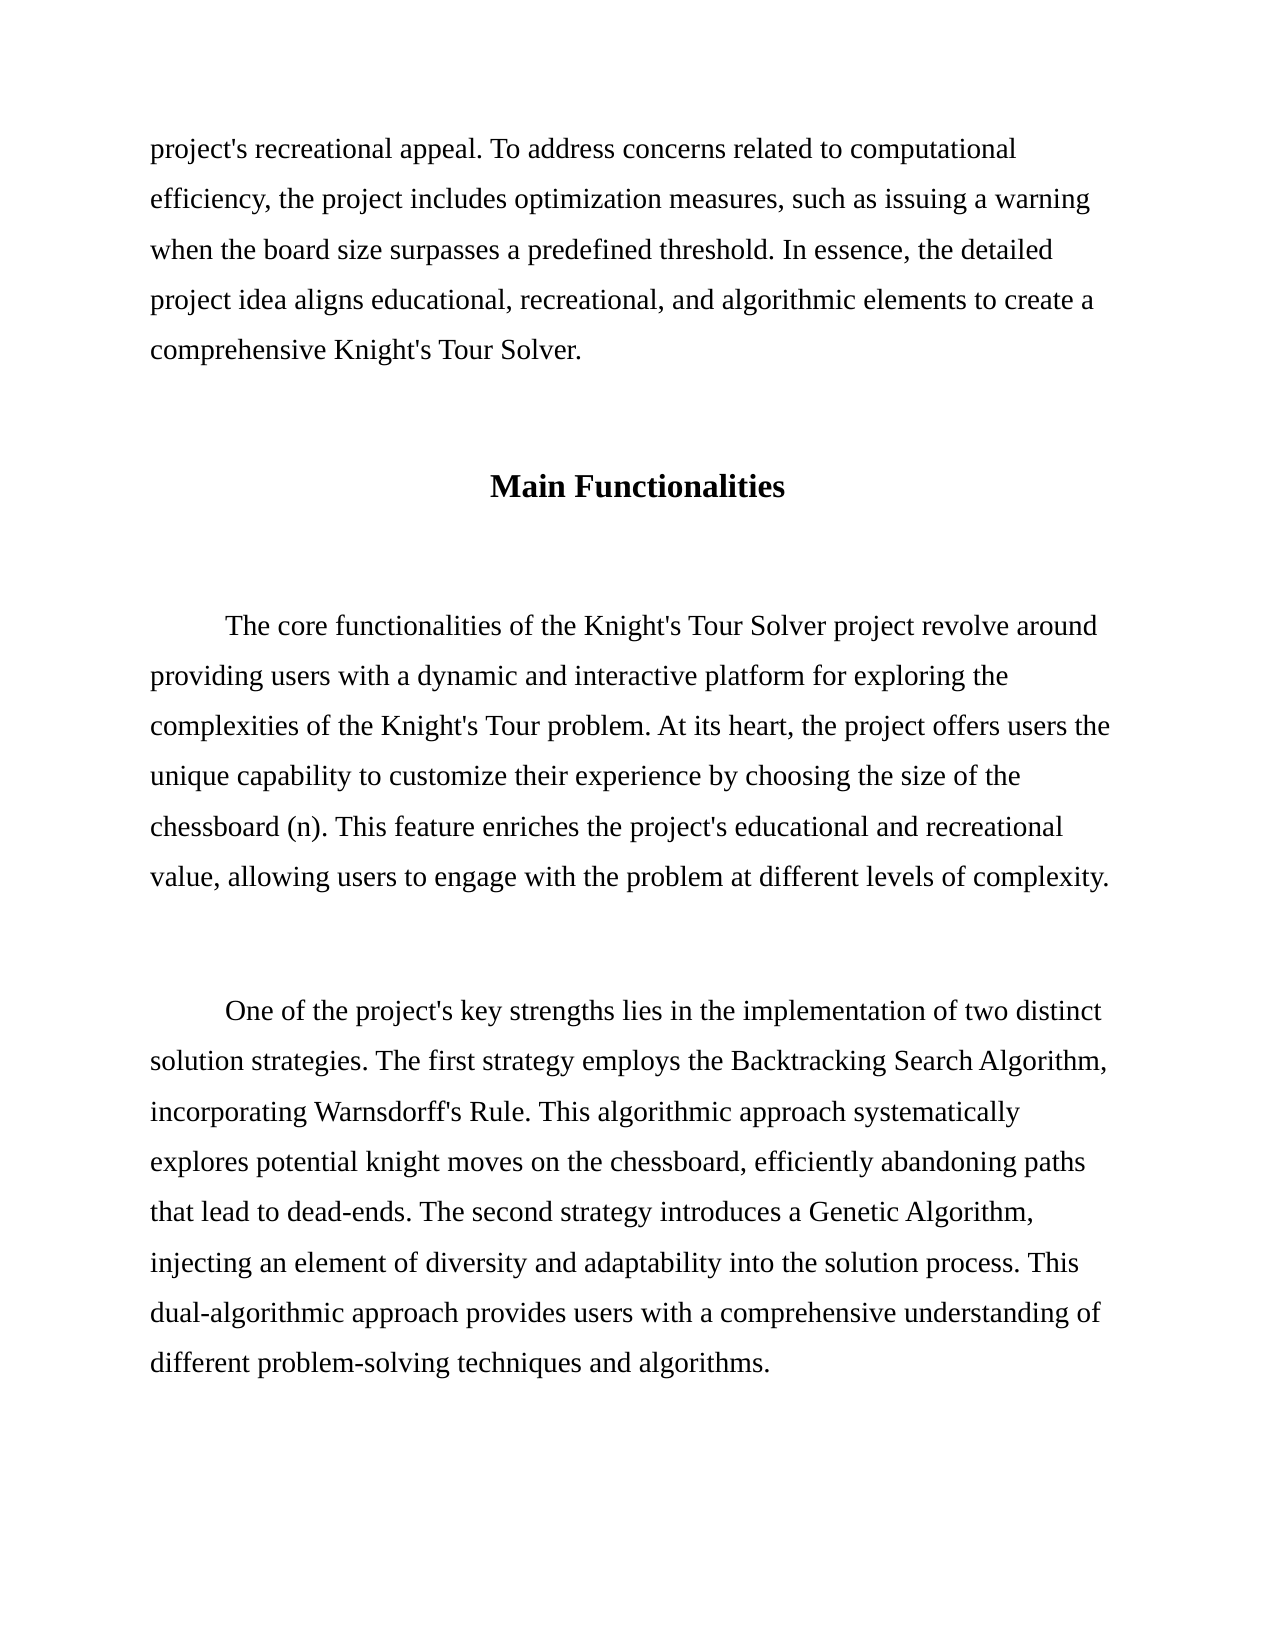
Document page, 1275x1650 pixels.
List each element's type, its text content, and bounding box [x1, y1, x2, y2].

text One of the project's key strengths lies in the implementation of two distinct solution strategies. The first strategy employs the Backtracking Search Algorithm, incorporating Warnsdorff's Rule. This algorithmic approach systematically explores potential knight moves on the chessboard, efficiently abandoning paths that lead to dead-ends. The second strategy introduces a Genetic Algorithm, injecting an element of diversity and adaptability into the solution process. This dual-algorithmic approach provides users with a comprehensive understanding of different problem-solving techniques and algorithms. [150, 993, 1125, 1379]
text The core functionalities of the Knight's Tour Solver project revolve around providing users with a dynamic and interactive platform for exploring the complexities of the Knight's Tour problem. At its heart, the project offers users the unique capability to customize their experience by choosing the size of the chessboard (n). This feature enriches the project's educational and recreational value, allowing users to engage with the problem at different levels of complexity. [150, 608, 1125, 893]
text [150, 131, 1125, 366]
text Main Functionalities [150, 466, 1125, 505]
